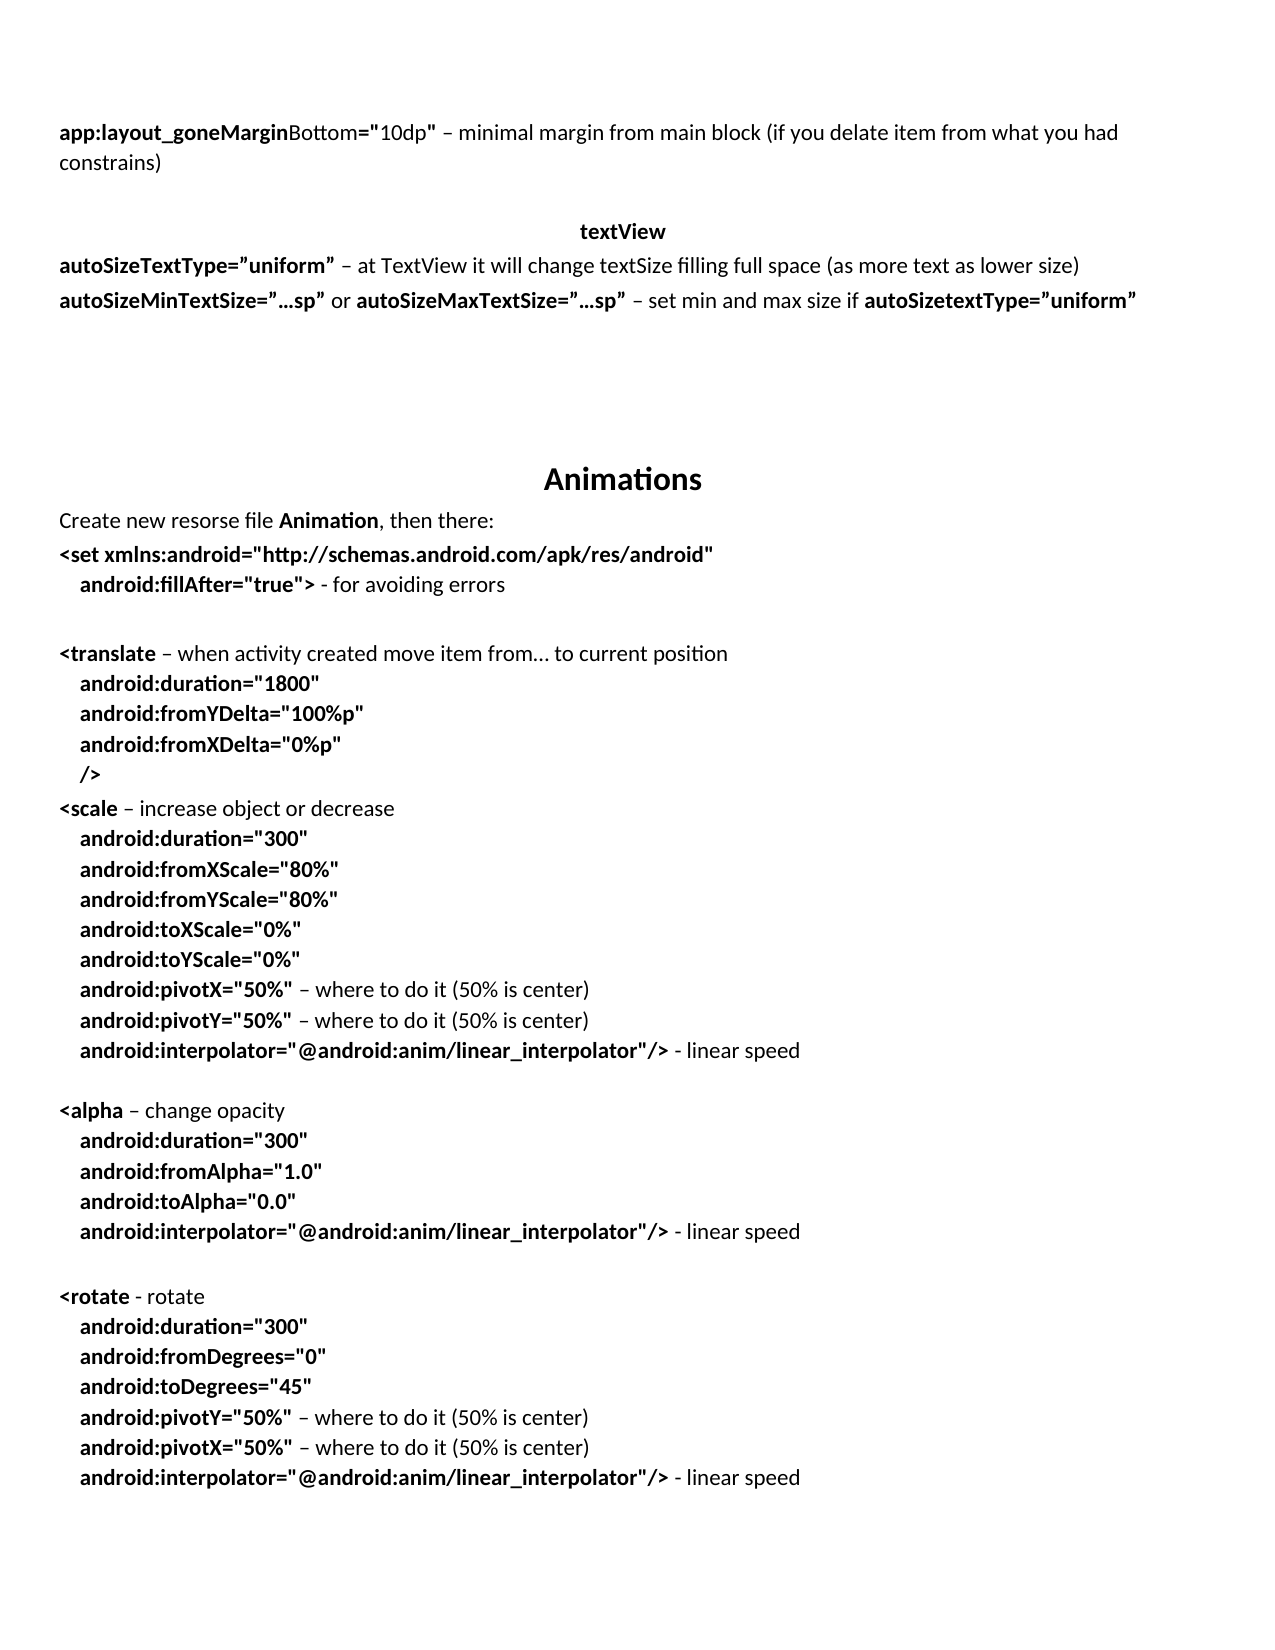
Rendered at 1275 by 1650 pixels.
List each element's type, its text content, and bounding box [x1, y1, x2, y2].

text textView [59, 217, 1186, 245]
text <scale – increase object or decrease android:duration="300" android:fromXScale="80%" android:fromYScale="80%" android:toXScale="0%" android:toYScale="0%" android:pivotX="50%" – where to do it (50% is center) android:pivotY="50%" – where to do it (50% is center) android:interpolator="@android:anim/linear_interpolator"/> - linear speed <alpha – change opacity android:duration="300" android:fromAlpha="1.0" android:toAlpha="0.0" android:interpolator="@android:anim/linear_interpolator"/> - linear speed [59, 794, 1186, 1276]
text <rotate - rotate android:duration="300" android:fromDegrees="0" android:toDegrees="45" android:pivotY="50%" – where to do it (50% is center) android:pivotX="50%" – where to do it (50% is center) android:interpolator="@android:anim/linear_interpolator"/> - linear speed [59, 1282, 1186, 1491]
text app:layout_goneMarginBottom="10dp" – minimal margin from main block (if you delate item from what you had constrains) [59, 118, 1186, 176]
text autoSizeMinTextSize=”…sp” or autoSizeMaxTextSize=”…sp” – set min and max size if autoSizetextType=”uniform” [59, 286, 1186, 314]
text <set xmlns:android="http://schemas.android.com/apk/res/android" android:fillAfter="true"> - for avoiding errors [59, 540, 1186, 598]
text autoSizeTextType=”uniform” – at TextView it will change textSize filling full space (as more text as lower size) [59, 251, 1186, 279]
text <translate – when activity created move item from… to current position android:duration="1800" android:fromYDelta="100%p" android:fromXDelta="0%p" /> [59, 639, 1186, 788]
text Animations [59, 458, 1186, 498]
text Create new resorse file Animation, then there: [59, 506, 1186, 534]
